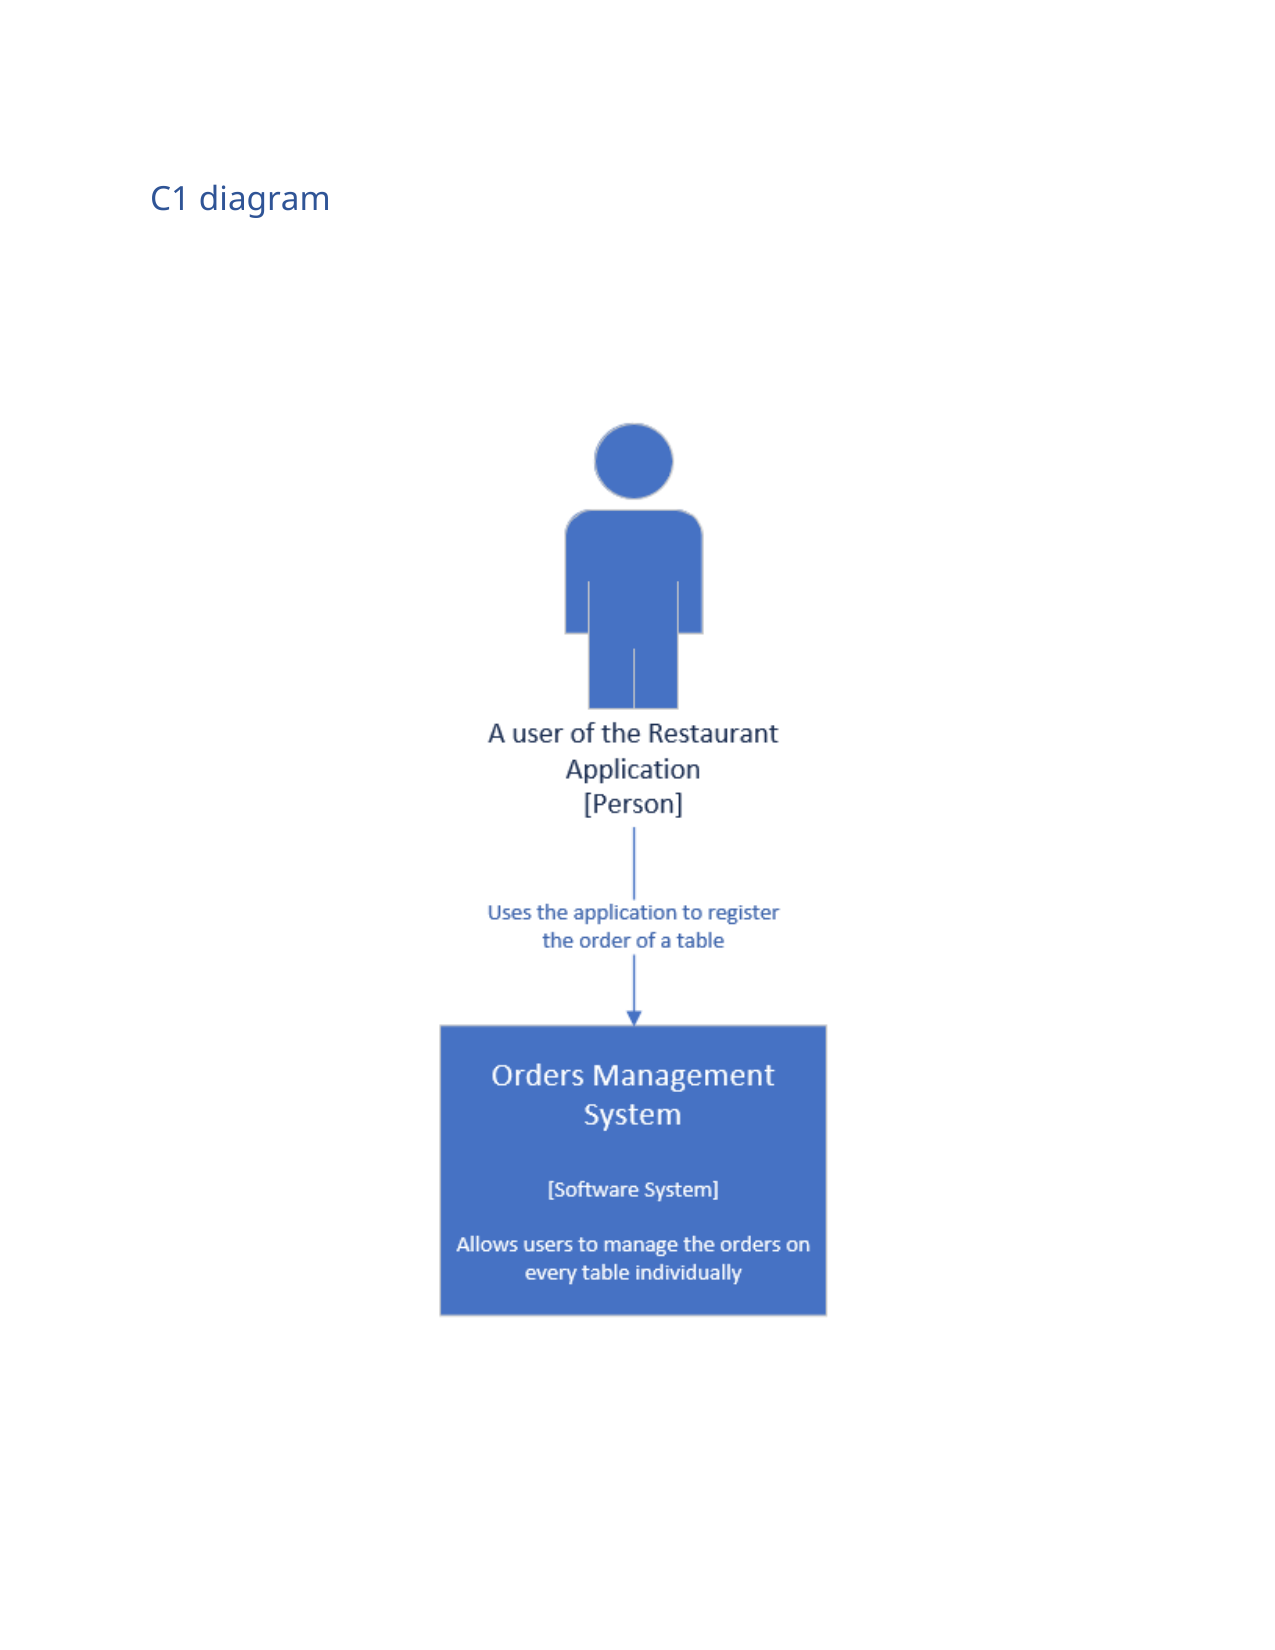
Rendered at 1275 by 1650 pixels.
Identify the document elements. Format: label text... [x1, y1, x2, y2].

subtitle C1 diagram [150, 175, 1125, 220]
picture [327, 367, 948, 1366]
